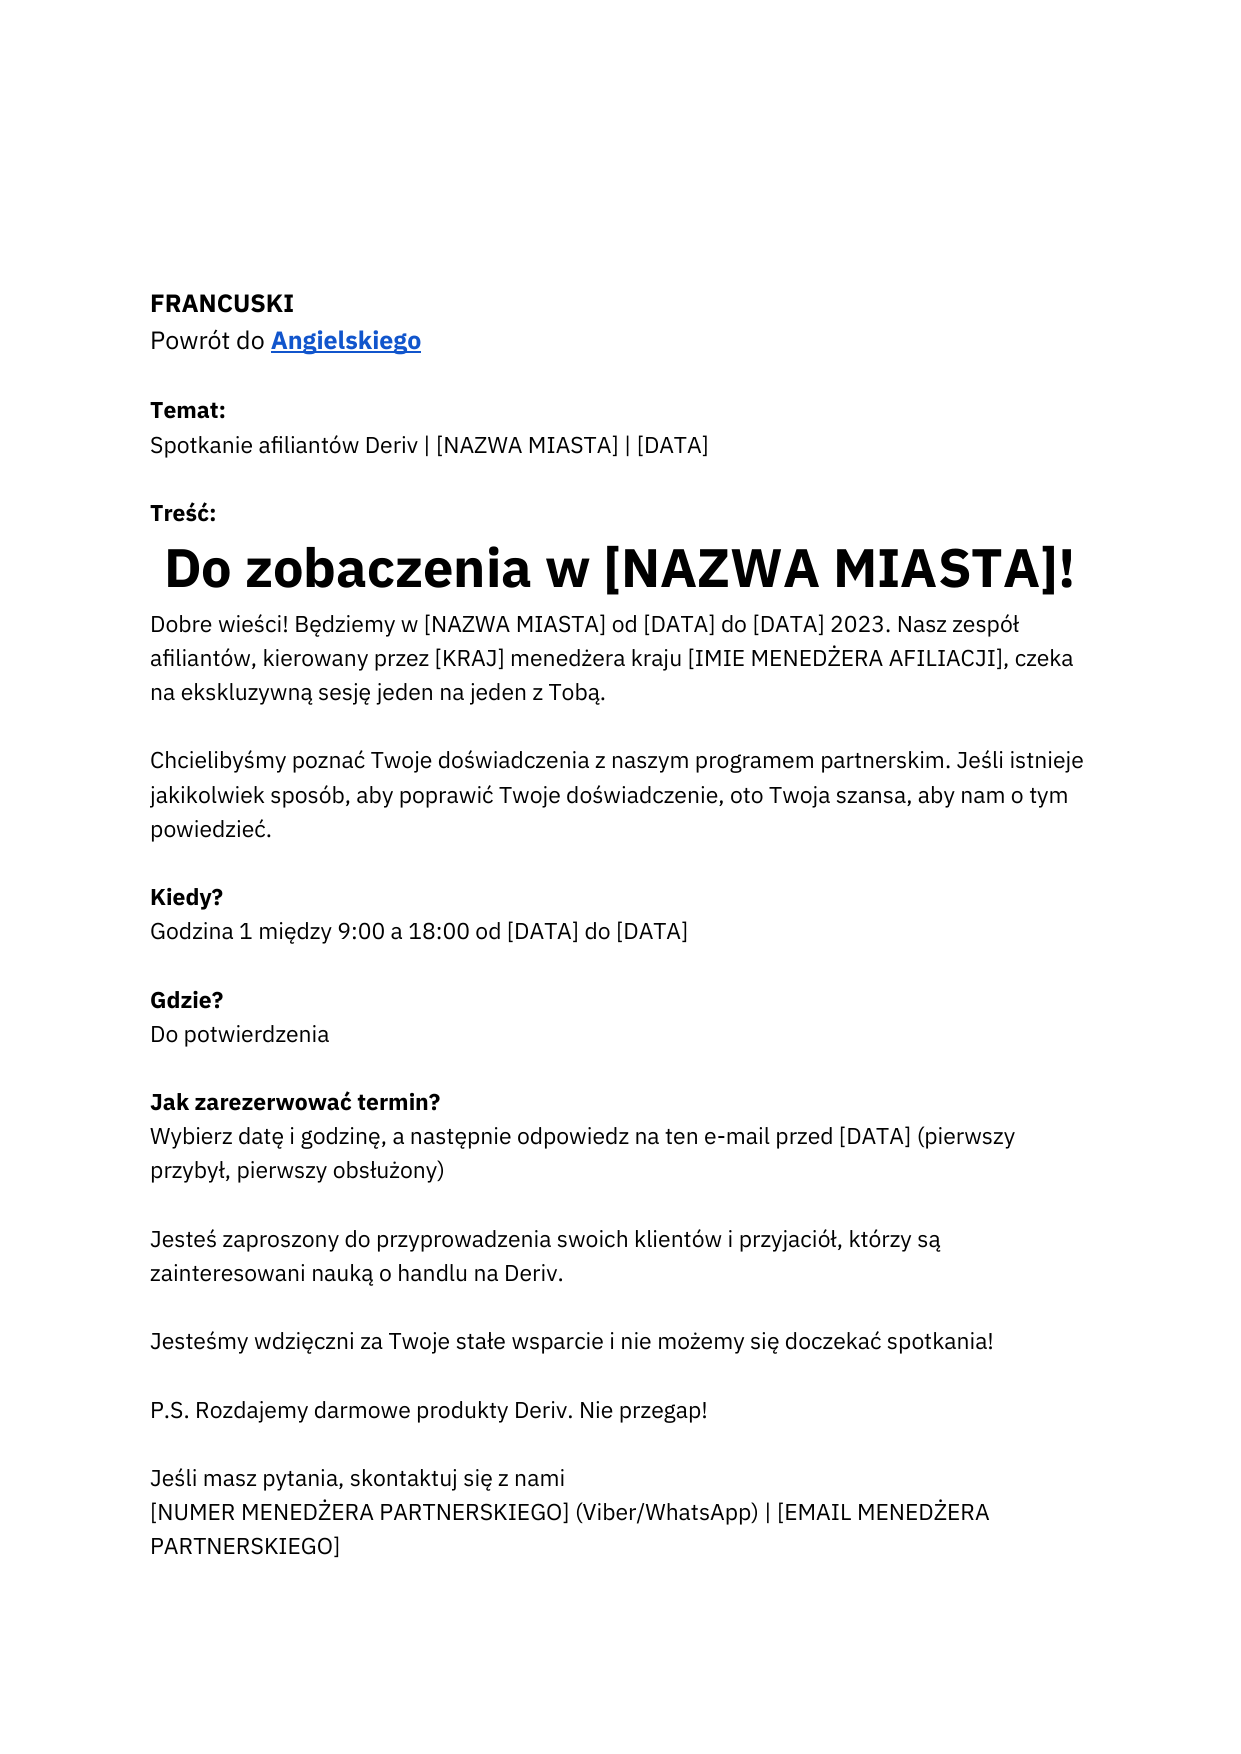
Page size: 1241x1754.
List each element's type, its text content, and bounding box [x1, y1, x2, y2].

text Gdzie? Do potwierdzenia [150, 984, 1090, 1048]
title Do zobaczenia w [NAZWA MIASTA]! [150, 532, 1090, 602]
text Wybierz datę i godzinę, a następnie odpowiedz na ten e-mail przed [DATA] (pierwszy przybył, pierwszy obsłużony) [150, 1121, 1090, 1185]
text Godzina 1 między 9:00 a 18:00 od [DATA] do [DATA] [150, 916, 1090, 946]
text Jeśli masz pytania, skontaktuj się z nami [150, 1463, 1090, 1493]
text Dobre wieści! Będziemy w [NAZWA MIASTA] od [DATA] do [DATA] 2023. Nasz zespół afiliantów, kierowany przez [KRAJ] menedżera kraju [IMIE MENEDŻERA AFILIACJI], czeka na ekskluzywną sesję jeden na jeden z Tobą. [150, 609, 1090, 707]
text Jak zarezerwować termin? [150, 1087, 1090, 1117]
text Jesteś zaproszony do przyprowadzenia swoich klientów i przyjaciół, którzy są zainteresowani nauką o handlu na Deriv. [150, 1224, 1090, 1288]
text [NUMER MENEDŻERA PARTNERSKIEGO] (Viber/WhatsApp) | [EMAIL MENEDŻERA PARTNERSKIEGO] [150, 1497, 1090, 1561]
text Jesteśmy wdzięczni za Twoje stałe wsparcie i nie możemy się doczekać spotkania! [150, 1326, 1090, 1356]
text P.S. Rozdajemy darmowe produkty Deriv. Nie przegap! [150, 1394, 1090, 1424]
text Temat: Spotkanie afiliantów Deriv | [NAZWA MIASTA] | [DATA] Treść: [150, 395, 1090, 528]
text Kiedy? [150, 882, 1090, 912]
text Chcielibyśmy poznać Twoje doświadczenia z naszym programem partnerskim. Jeśli istnieje jakikolwiek sposób, aby poprawić Twoje doświadczenie, oto Twoja szansa, aby nam o tym powiedzieć. [150, 745, 1090, 843]
text FRANCUSKI Powrót do Angielskiego [150, 287, 1090, 356]
